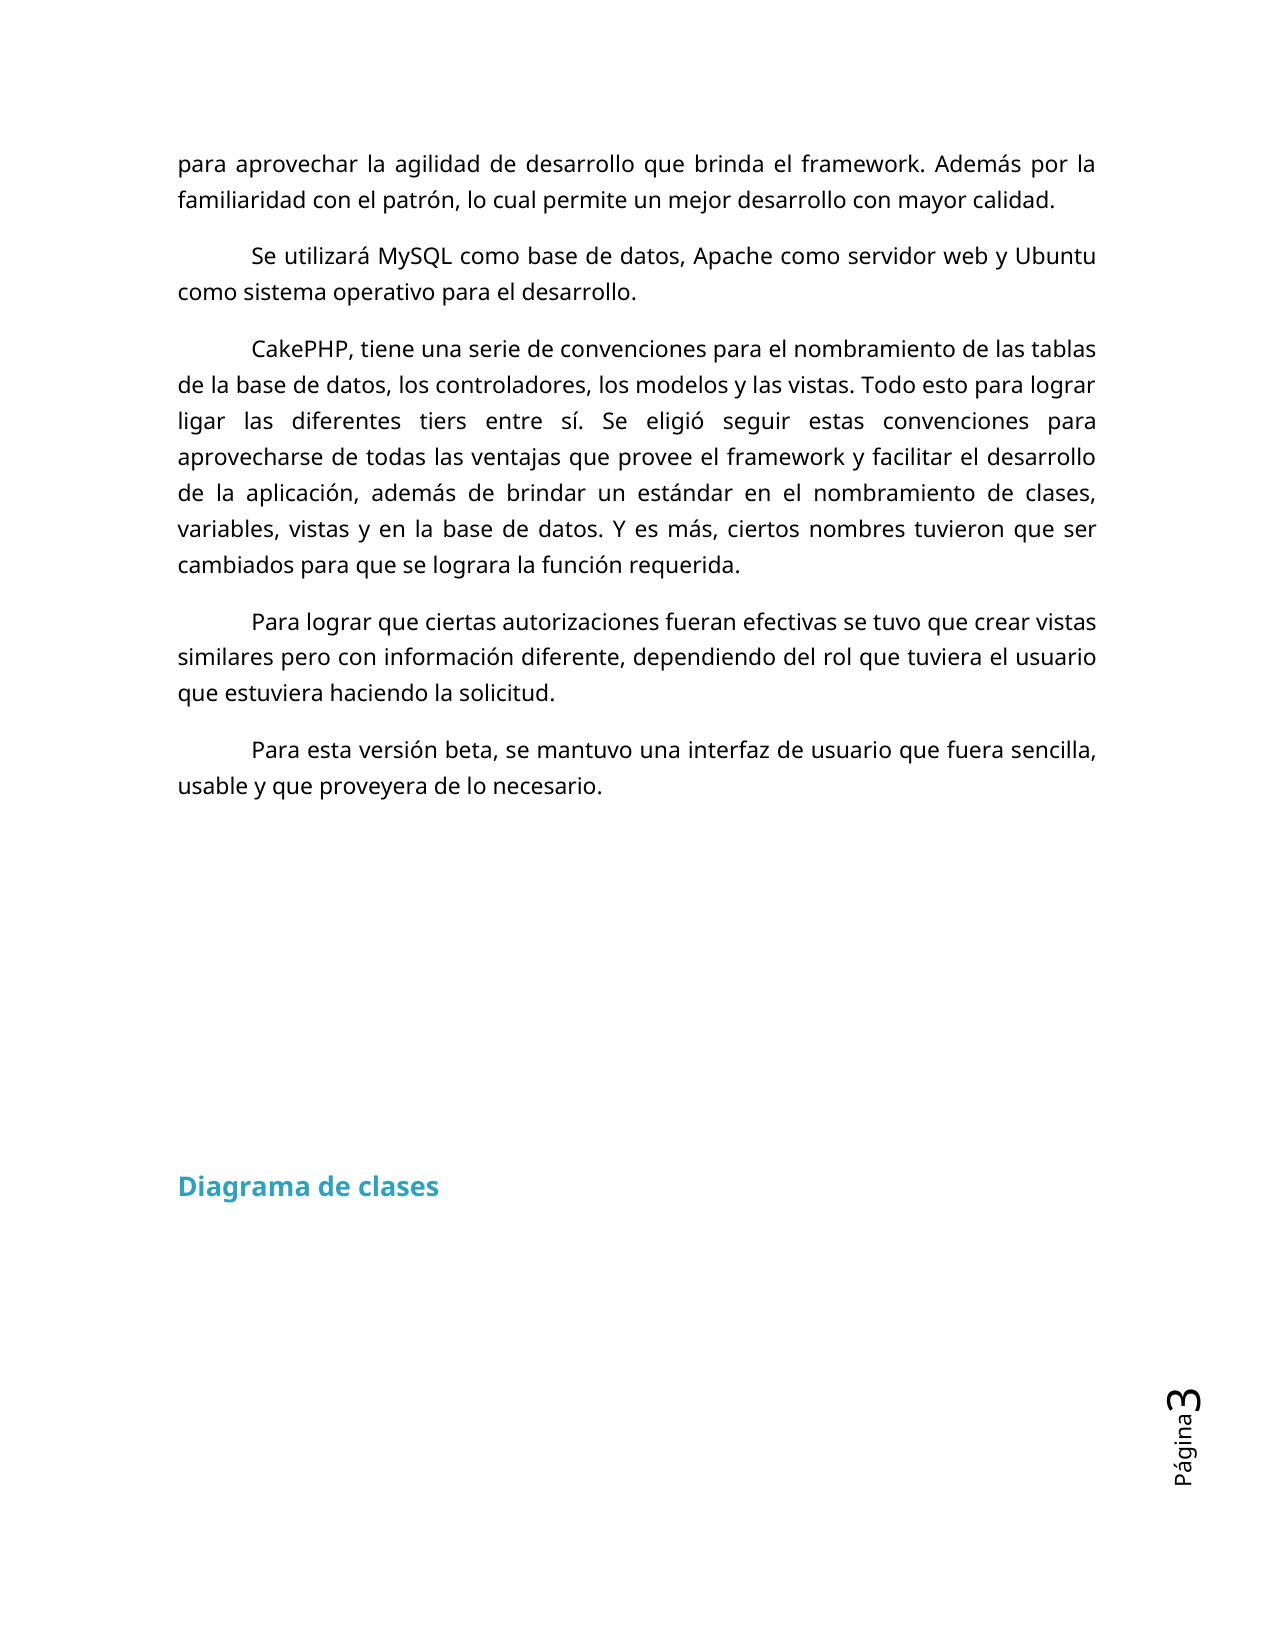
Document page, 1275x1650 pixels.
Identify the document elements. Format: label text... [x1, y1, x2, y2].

text CakePHP, tiene una serie de convenciones para el nombramiento de las tablas de la base de datos, los controladores, los modelos y las vistas. Todo esto para lograr ligar las diferentes tiers entre sí. Se eligió seguir estas convenciones para aprovecharse de todas las ventajas que provee el framework y facilitar el desarrollo de la aplicación, además de brindar un estándar en el nombramiento de clases, variables, vistas y en la base de datos. Y es más, ciertos nombres tuvieron que ser cambiados para que se lograra la función requerida. [177, 333, 1098, 580]
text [177, 148, 1098, 215]
text Para lograr que ciertas autorizaciones fueran efectivas se tuvo que crear vistas similares pero con información diferente, dependiendo del rol que tuviera el usuario que estuviera haciendo la solicitud. [177, 605, 1098, 708]
text Se utilizará MySQL como base de datos, Apache como servidor web y Ubuntu como sistema operativo para el desarrollo. [177, 240, 1098, 307]
text Para esta versión beta, se mantuvo una interfaz de usuario que fuera sencilla, usable y que proveyera de lo necesario. [177, 734, 1098, 801]
subtitle Diagrama de clases [177, 1167, 1098, 1204]
